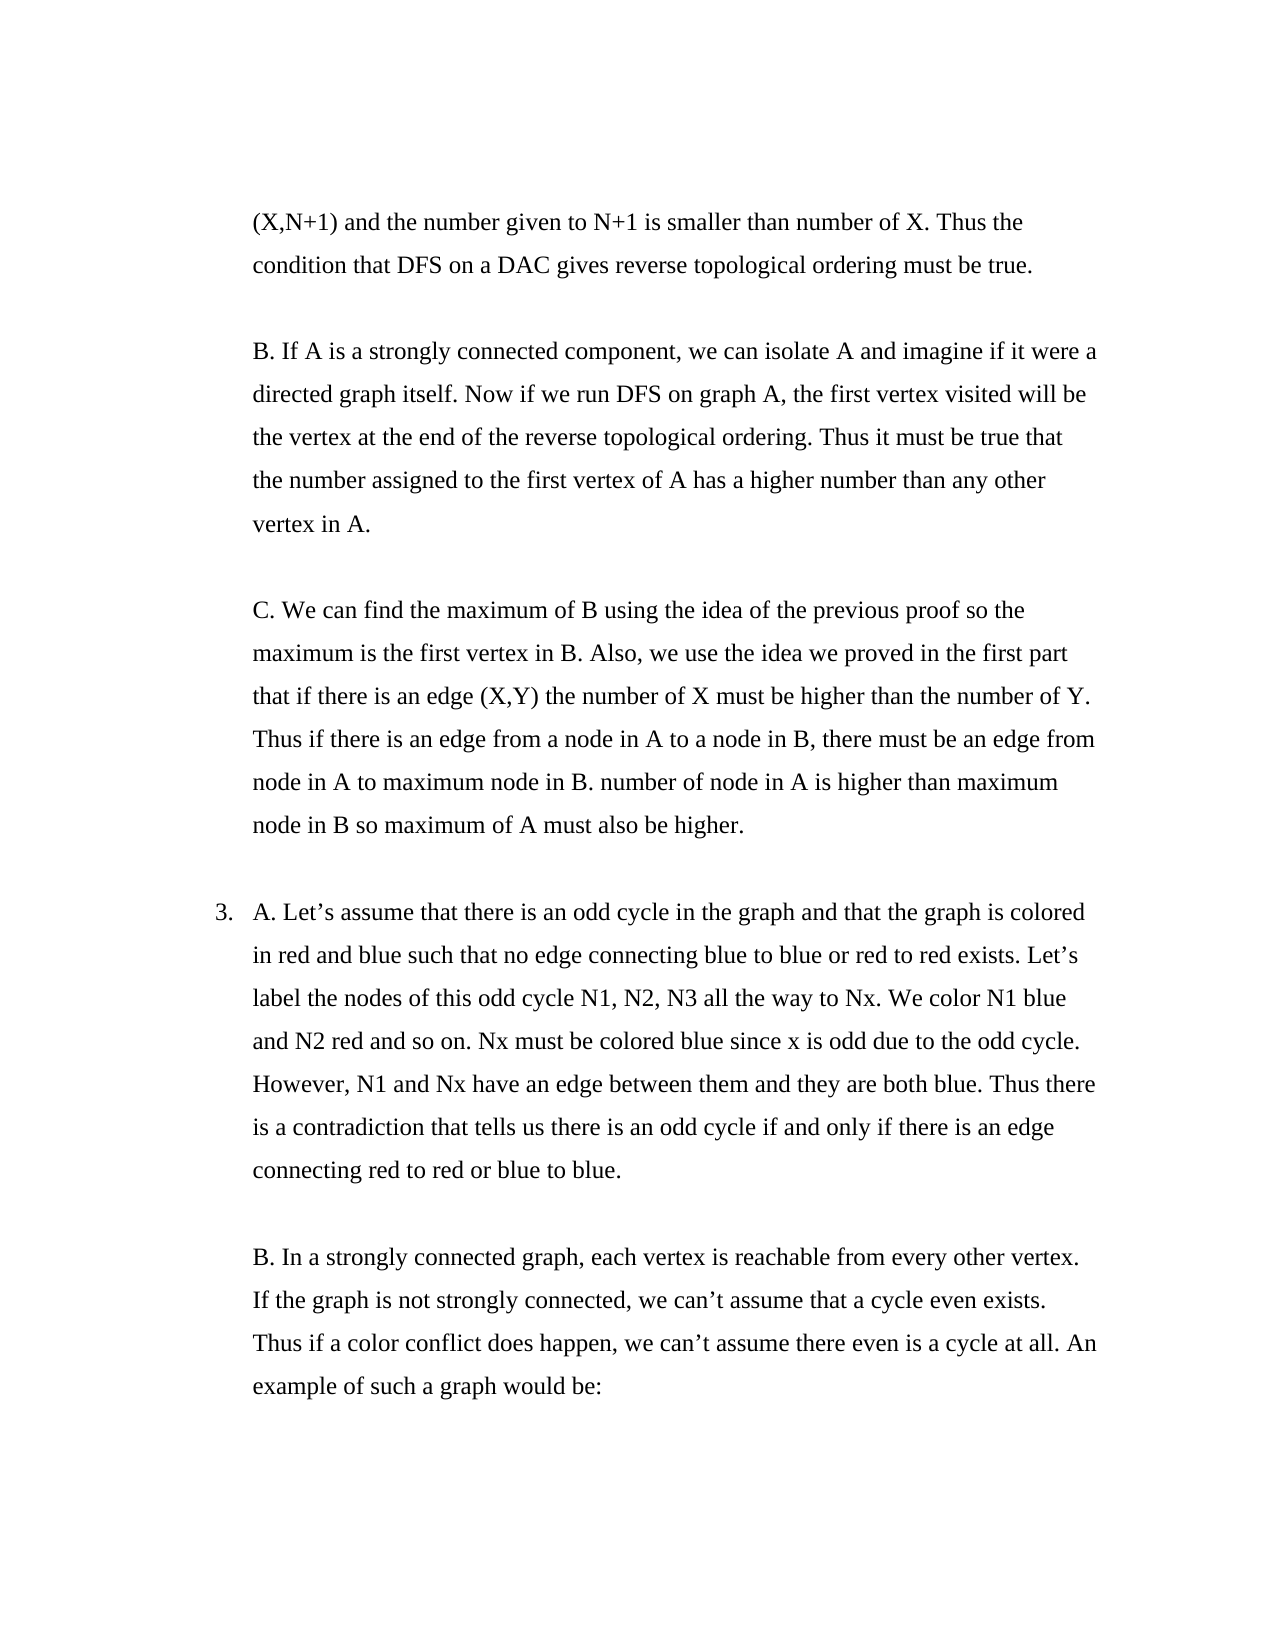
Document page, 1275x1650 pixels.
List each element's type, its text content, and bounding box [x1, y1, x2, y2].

list C. We can find the maximum of B using the idea of the previous proof so the maximum is the first vertex in B. Also, we use the idea we proved in the first part that if there is an edge (X,Y) the number of X must be higher than the number of Y. Thus if there is an edge from a node in A to a node in B, there must be an edge from node in A to maximum node in B. number of node in A is higher than maximum node in B so maximum of A must also be higher. [252, 595, 1098, 839]
list A. Let’s assume that there is an odd cycle in the graph and that the graph is colored in red and blue such that no edge connecting blue to blue or red to red exists. Let’s label the nodes of this odd cycle N1, N2, N3 all the way to Nx. We color N1 blue and N2 red and so on. Nx must be colored blue since x is odd due to the odd cycle. However, N1 and Nx have an edge between them and they are both blue. Thus there is a contradiction that tells us there is an odd cycle if and only if there is an edge connecting red to red or blue to blue. [215, 897, 1098, 1184]
list B. In a strongly connected graph, each vertex is reachable from every other vertex. If the graph is not strongly connected, we can’t assume that a cycle even exists. Thus if a color conflict does happen, we can’t assume there even is a cycle at all. An example of such a graph would be: [252, 1242, 1098, 1400]
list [252, 207, 1098, 279]
list B. If A is a strongly connected component, we can isolate A and imagine if it were a directed graph itself. Now if we run DFS on graph A, the first vertex visited will be the vertex at the end of the reverse topological ordering. Thus it must be true that the number assigned to the first vertex of A has a higher number than any other vertex in A. [252, 336, 1098, 537]
